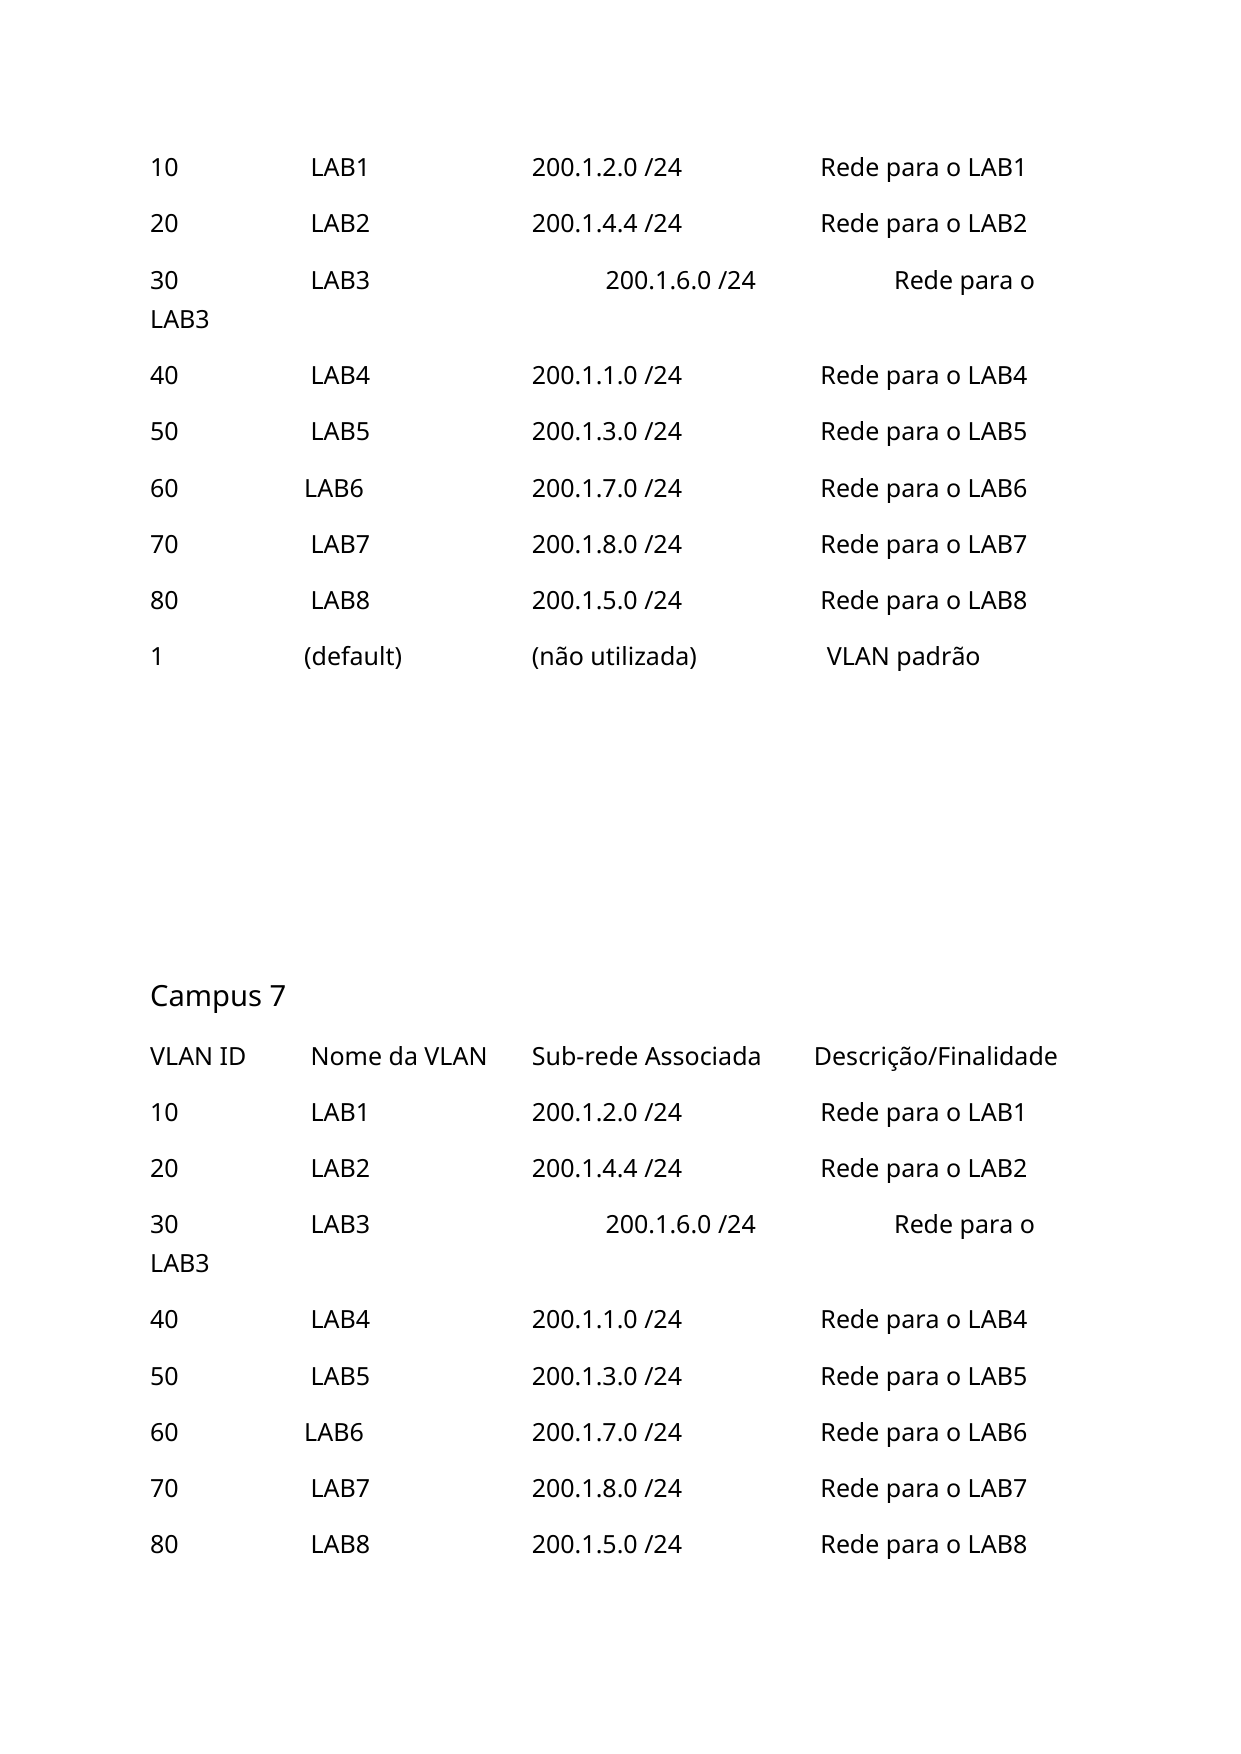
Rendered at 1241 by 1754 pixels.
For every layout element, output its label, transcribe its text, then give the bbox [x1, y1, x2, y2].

text 40 LAB4 200.1.1.0 /24 Rede para o LAB4 [150, 1302, 1090, 1336]
text 20 LAB2 200.1.4.4 /24 Rede para o LAB2 [150, 1150, 1090, 1184]
text 70 LAB7 200.1.8.0 /24 Rede para o LAB7 [150, 526, 1090, 560]
text 10 LAB1 200.1.2.0 /24 Rede para o LAB1 [150, 150, 1090, 184]
text 20 LAB2 200.1.4.4 /24 Rede para o LAB2 [150, 206, 1090, 240]
text 50 LAB5 200.1.3.0 /24 Rede para o LAB5 [150, 1358, 1090, 1392]
text Campus 7 [150, 976, 1090, 1015]
text 40 LAB4 200.1.1.0 /24 Rede para o LAB4 [150, 358, 1090, 392]
text 60 LAB6 200.1.7.0 /24 Rede para o LAB6 [150, 470, 1090, 504]
text 80 LAB8 200.1.5.0 /24 Rede para o LAB8 [150, 582, 1090, 617]
text 1 (default) (não utilizada) VLAN padrão [150, 639, 1090, 673]
text 30 LAB3 200.1.6.0 /24 Rede para o LAB3 [150, 262, 1090, 336]
text 60 LAB6 200.1.7.0 /24 Rede para o LAB6 [150, 1414, 1090, 1448]
text 10 LAB1 200.1.2.0 /24 Rede para o LAB1 [150, 1094, 1090, 1128]
text 70 LAB7 200.1.8.0 /24 Rede para o LAB7 [150, 1471, 1090, 1505]
text 50 LAB5 200.1.3.0 /24 Rede para o LAB5 [150, 414, 1090, 448]
text 30 LAB3 200.1.6.0 /24 Rede para o LAB3 [150, 1207, 1090, 1280]
text VLAN ID Nome da VLAN Sub-rede Associada Descrição/Finalidade [150, 1038, 1090, 1072]
text 80 LAB8 200.1.5.0 /24 Rede para o LAB8 [150, 1527, 1090, 1561]
